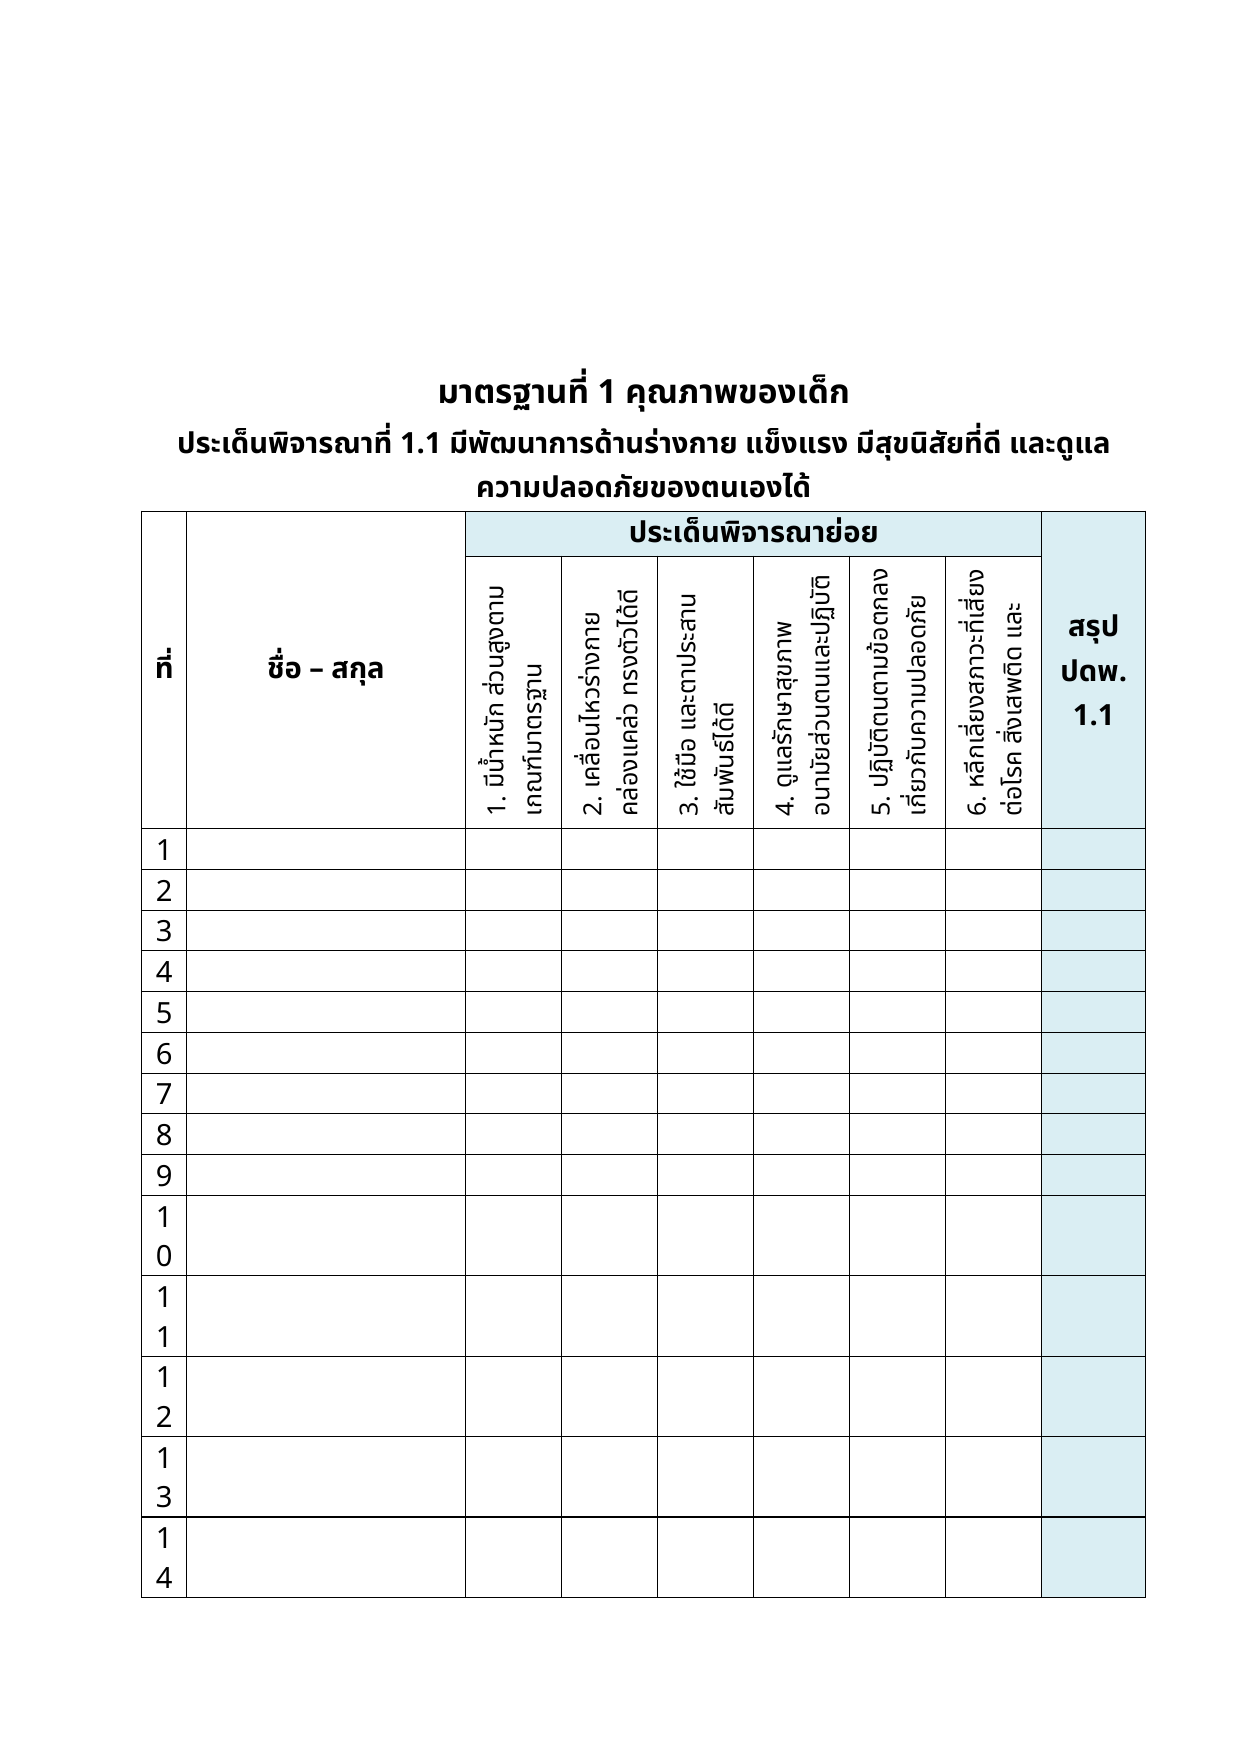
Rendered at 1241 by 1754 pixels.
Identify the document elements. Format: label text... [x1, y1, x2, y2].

table_cell 1 [142, 829, 186, 869]
table_cell [466, 951, 561, 991]
table_cell [187, 829, 321, 869]
table_cell [850, 1196, 945, 1275]
table_cell [466, 1437, 561, 1516]
table_cell 10 [142, 1196, 186, 1275]
table_cell [850, 1155, 945, 1195]
table_cell [562, 1276, 657, 1356]
table_cell [658, 1155, 753, 1195]
table_cell [187, 992, 321, 1032]
table_cell [754, 911, 849, 950]
table_cell [187, 1357, 321, 1436]
table_cell [562, 1033, 657, 1073]
table_cell [946, 1437, 1041, 1516]
table_cell [754, 829, 849, 869]
table_cell [754, 1437, 849, 1516]
table_cell [1042, 1033, 1145, 1073]
table_cell [562, 1357, 657, 1436]
table_cell [850, 1074, 945, 1113]
table_cell [321, 911, 465, 950]
table_cell [321, 870, 465, 910]
table_cell [946, 1196, 1041, 1275]
table_cell [187, 1114, 321, 1154]
table_cell [658, 1357, 753, 1436]
table_cell [850, 1276, 945, 1356]
text ประเด็นพิจารณาที่ 1.1 มีพัฒนาการด้านร่างกาย แข็งแรง มีสุขนิสัยที่ดี และดูแลความปลอดภัยของตนเองได้ [150, 422, 1137, 511]
table_cell [187, 1437, 321, 1516]
table_cell 8 [142, 1114, 186, 1154]
table_cell [850, 992, 945, 1032]
table_cell [946, 829, 1041, 869]
table_cell [754, 1357, 849, 1436]
table_cell [321, 1074, 465, 1113]
table_cell 4 [142, 951, 186, 991]
table_cell [658, 1033, 753, 1073]
table_cell [562, 1518, 657, 1597]
table_cell [562, 951, 657, 991]
table_cell 3. ใช้มือ และตาประสานสัมพันธ์ได้ดี [658, 557, 753, 828]
table_cell 1. มีน้ำหนัก ส่วนสูงตามเกณฑ์มาตรฐาน [466, 557, 561, 828]
table_cell 4. ดูแลรักษาสุขภาพอนามัยส่วนตนและปฏิบัติจนเป็นนิสัย [754, 557, 849, 828]
table_cell [850, 870, 945, 910]
text มาตรฐานที่ 1 คุณภาพของเด็ก [150, 368, 1137, 418]
table_cell [1042, 1437, 1145, 1516]
table_cell [562, 1114, 657, 1154]
table_cell [850, 1518, 945, 1597]
table_cell [850, 1114, 945, 1154]
table_cell [1042, 1114, 1145, 1154]
table_cell [946, 1114, 1041, 1154]
table_cell 5. ปฏิบัติตนตามข้อตกลงเกี่ยวกับความปลอดภัย [850, 557, 945, 828]
table_cell [946, 1155, 1041, 1195]
table_cell [1042, 1196, 1145, 1275]
table_cell 6 [142, 1033, 186, 1073]
table_cell [562, 992, 657, 1032]
table_cell [1042, 1357, 1145, 1436]
table_cell [1042, 951, 1145, 991]
table_cell [187, 911, 321, 950]
table_cell [187, 1196, 321, 1275]
table_cell [466, 911, 561, 950]
table_cell [187, 1074, 321, 1113]
table_cell [1042, 829, 1145, 869]
table_cell [1042, 1155, 1145, 1195]
table_cell 2. เคลื่อนไหวร่างกายคล่องแคล่ว ทรงตัวได้ดี [562, 557, 657, 828]
table_cell [658, 911, 753, 950]
table_cell [187, 1518, 321, 1597]
table_cell [946, 1033, 1041, 1073]
table_cell 11 [142, 1276, 186, 1356]
table_cell [1042, 1074, 1145, 1113]
table_cell [1042, 911, 1145, 950]
table_cell [754, 1276, 849, 1356]
table_cell [466, 1155, 561, 1195]
table_cell [850, 1033, 945, 1073]
table_cell [562, 870, 657, 910]
table_cell [562, 1196, 657, 1275]
table_cell [321, 829, 465, 869]
table_cell [187, 951, 321, 991]
table_cell [850, 1437, 945, 1516]
table_cell [754, 1155, 849, 1195]
table_cell [754, 1033, 849, 1073]
table_cell [850, 1357, 945, 1436]
table_cell 2 [142, 870, 186, 910]
table_cell [850, 911, 945, 950]
table_cell 6. หลีกเลี่ยงสภาวะที่เสี่ยงต่อโรค สิ่งเสพติด และระวังภัยจากบุคคล สิ่งแวดล้อม และ สถานการณ์ที่เสี่ยงอันตราย [946, 557, 1041, 828]
table_cell [658, 951, 753, 991]
table_cell [466, 992, 561, 1032]
table_header ที่ [142, 512, 186, 828]
table_cell [754, 1518, 849, 1597]
table_cell [658, 1074, 753, 1113]
table_cell [321, 992, 465, 1032]
table_cell [562, 829, 657, 869]
table_cell [946, 1518, 1041, 1597]
table_cell [754, 1074, 849, 1113]
table_header ชื่อ – สกุล [187, 512, 465, 828]
table_cell [658, 1114, 753, 1154]
table_cell [321, 1518, 465, 1597]
table_cell 7 [142, 1074, 186, 1113]
table_cell [754, 1114, 849, 1154]
table_cell [754, 1196, 849, 1275]
table_cell [946, 870, 1041, 910]
table_cell [466, 829, 561, 869]
table_cell [466, 1196, 561, 1275]
table_cell [946, 1074, 1041, 1113]
table_cell [562, 1074, 657, 1113]
table_cell 14 [142, 1518, 186, 1597]
table_cell [1042, 870, 1145, 910]
table_cell 3 [142, 911, 186, 950]
table_cell [946, 1357, 1041, 1436]
table_cell [658, 992, 753, 1032]
table_cell [466, 1114, 561, 1154]
table_cell [187, 1276, 321, 1356]
table_cell [1042, 1276, 1145, 1356]
table_cell [466, 1074, 561, 1113]
table_cell 12 [142, 1357, 186, 1436]
table_cell 5 [142, 992, 186, 1032]
table_cell [1042, 992, 1145, 1032]
table_cell [321, 1357, 465, 1436]
table_cell [187, 870, 321, 910]
table_cell [321, 1114, 465, 1154]
table_cell [658, 1437, 753, 1516]
table_cell [321, 1276, 465, 1356]
table_cell [321, 1196, 465, 1275]
table_cell [321, 1437, 465, 1516]
table_header ประเด็นพิจารณาย่อย [466, 512, 1041, 556]
table_cell [946, 951, 1041, 991]
table_cell [321, 1155, 465, 1195]
table_cell [187, 1155, 321, 1195]
table_cell [658, 870, 753, 910]
table_cell [466, 870, 561, 910]
table_cell [754, 951, 849, 991]
table_cell [562, 1155, 657, 1195]
table_cell [946, 911, 1041, 950]
table_cell 13 [142, 1437, 186, 1516]
table_cell [850, 951, 945, 991]
table_cell [946, 1276, 1041, 1356]
table_cell 9 [142, 1155, 186, 1195]
table_cell [466, 1033, 561, 1073]
table_cell [562, 1437, 657, 1516]
table_cell [466, 1518, 561, 1597]
table_cell [658, 1518, 753, 1597]
table_cell [658, 1276, 753, 1356]
table_cell [466, 1276, 561, 1356]
table_cell [187, 1033, 321, 1073]
table_cell [321, 951, 465, 991]
table_cell [562, 911, 657, 950]
table_cell [466, 1357, 561, 1436]
table_cell [658, 1196, 753, 1275]
table_cell [321, 1033, 465, 1073]
table_cell [754, 870, 849, 910]
table_header สรุป ปดพ. 1.1 [1042, 512, 1145, 828]
table_cell [754, 992, 849, 1032]
table_cell [658, 829, 753, 869]
table_cell [946, 992, 1041, 1032]
table_cell [850, 829, 945, 869]
table_cell [1042, 1518, 1145, 1597]
